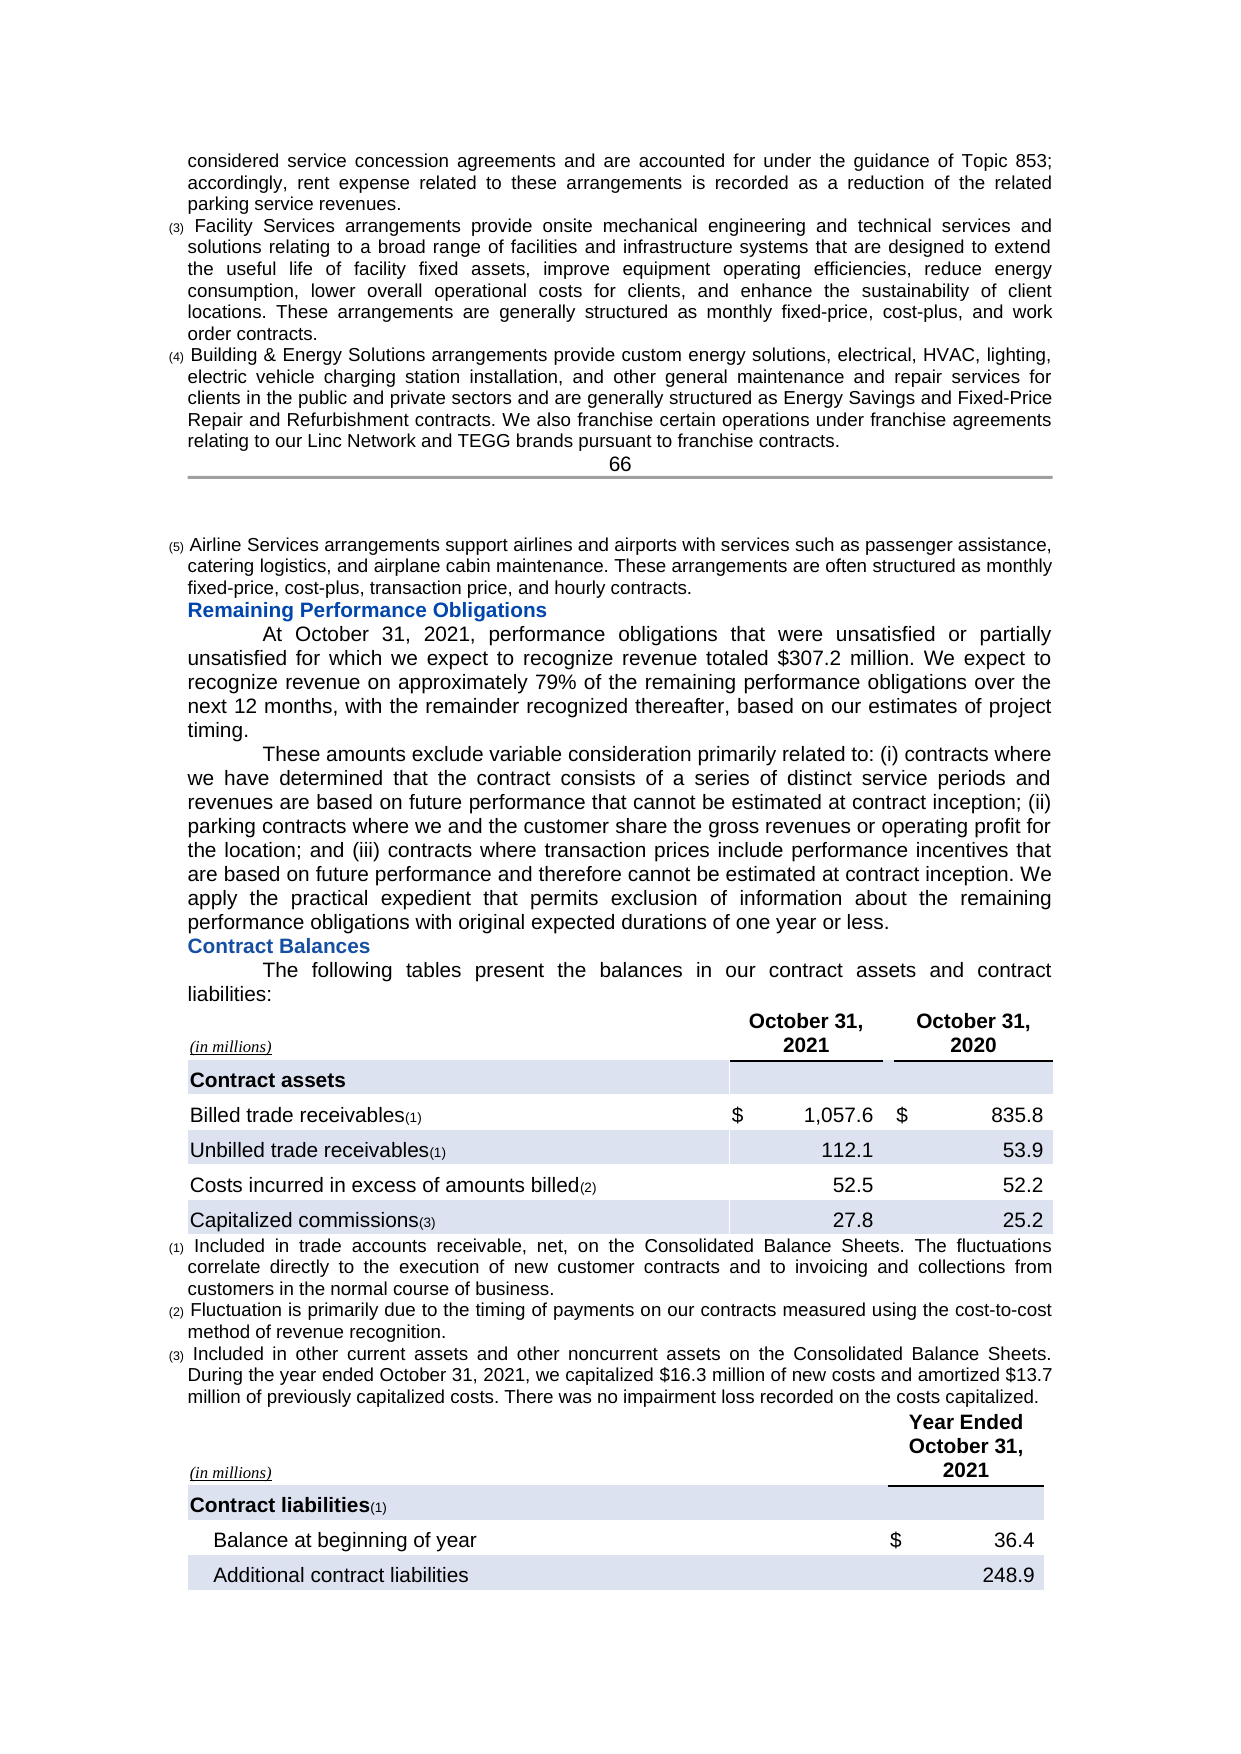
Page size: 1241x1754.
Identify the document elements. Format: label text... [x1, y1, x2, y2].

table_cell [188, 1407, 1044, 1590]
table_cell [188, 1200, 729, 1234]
text (5) Airline Services arrangements support airlines and airports with services such as passenger assistance, catering logistics, and airplane cabin maintenance. These arrangements are often structured as monthly fixed-price, cost-plus, transaction price, and hourly contracts. [169, 533, 1053, 598]
text The following tables present the balances in our contract assets and contract liabilities: [187, 957, 1053, 1005]
text These amounts exclude variable consideration primarily related to: (i) contracts where we have determined that the contract consists of a series of distinct service periods and revenues are based on future performance that cannot be estimated at contract inception; (ii) parking contracts where we and the customer share the gross revenues or operating profit for the location; and (iii) contracts where transaction prices include performance incentives that are based on future performance and therefore cannot be estimated at contract inception. We apply the practical expedient that permits exclusion of information about the remaining performance obligations with original expected durations of one year or less. [187, 742, 1053, 933]
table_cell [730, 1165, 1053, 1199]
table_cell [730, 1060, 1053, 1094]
text (1) Included in trade accounts receivable, net, on the Consolidated Balance Sheets. The fluctuations correlate directly to the execution of new customer contracts and to invoicing and collections from customers in the normal course of business. [169, 1234, 1053, 1299]
text (4) Building & Energy Solutions arrangements provide custom energy solutions, electrical, HVAC, lighting, electric vehicle charging station installation, and other general maintenance and repair services for clients in the public and private sectors and are generally structured as Energy Savings and Fixed-Price Repair and Refurbishment contracts. We also franchise certain operations under franchise agreements relating to our Linc Network and TEGG brands pursuant to franchise contracts. [169, 344, 1053, 452]
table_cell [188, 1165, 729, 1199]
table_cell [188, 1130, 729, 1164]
text Remaining Performance Obligations [187, 598, 1053, 622]
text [169, 150, 1053, 215]
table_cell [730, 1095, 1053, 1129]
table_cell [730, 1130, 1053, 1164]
text Contract Balances [187, 933, 1053, 957]
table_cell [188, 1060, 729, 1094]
text (3) Facility Services arrangements provide onsite mechanical engineering and technical services and solutions relating to a broad range of facilities and infrastructure systems that are designed to extend the useful life of facility fixed assets, improve equipment operating efficiencies, reduce energy consumption, lower overall operational costs for clients, and enhance the sustainability of client locations. These arrangements are generally structured as monthly fixed-price, cost-plus, and work order contracts. [169, 215, 1053, 344]
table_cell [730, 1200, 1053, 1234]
text At October 31, 2021, performance obligations that were unsatisfied or partially unsatisfied for which we expect to recognize revenue totaled $307.2 million. We expect to recognize revenue on approximately 79% of the remaining performance obligations over the next 12 months, with the remainder recognized thereafter, based on our estimates of project timing. [187, 622, 1053, 742]
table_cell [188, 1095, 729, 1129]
text 66 [187, 452, 1053, 475]
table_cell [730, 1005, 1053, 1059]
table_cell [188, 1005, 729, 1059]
text (3) Included in other current assets and other noncurrent assets on the Consolidated Balance Sheets. During the year ended October 31, 2021, we capitalized $16.3 million of new costs and amortized $13.7 million of previously capitalized costs. There was no impairment loss recorded on the costs capitalized. [169, 1342, 1053, 1407]
text (2) Fluctuation is primarily due to the timing of payments on our contracts measured using the cost-to-cost method of revenue recognition. [169, 1299, 1053, 1342]
